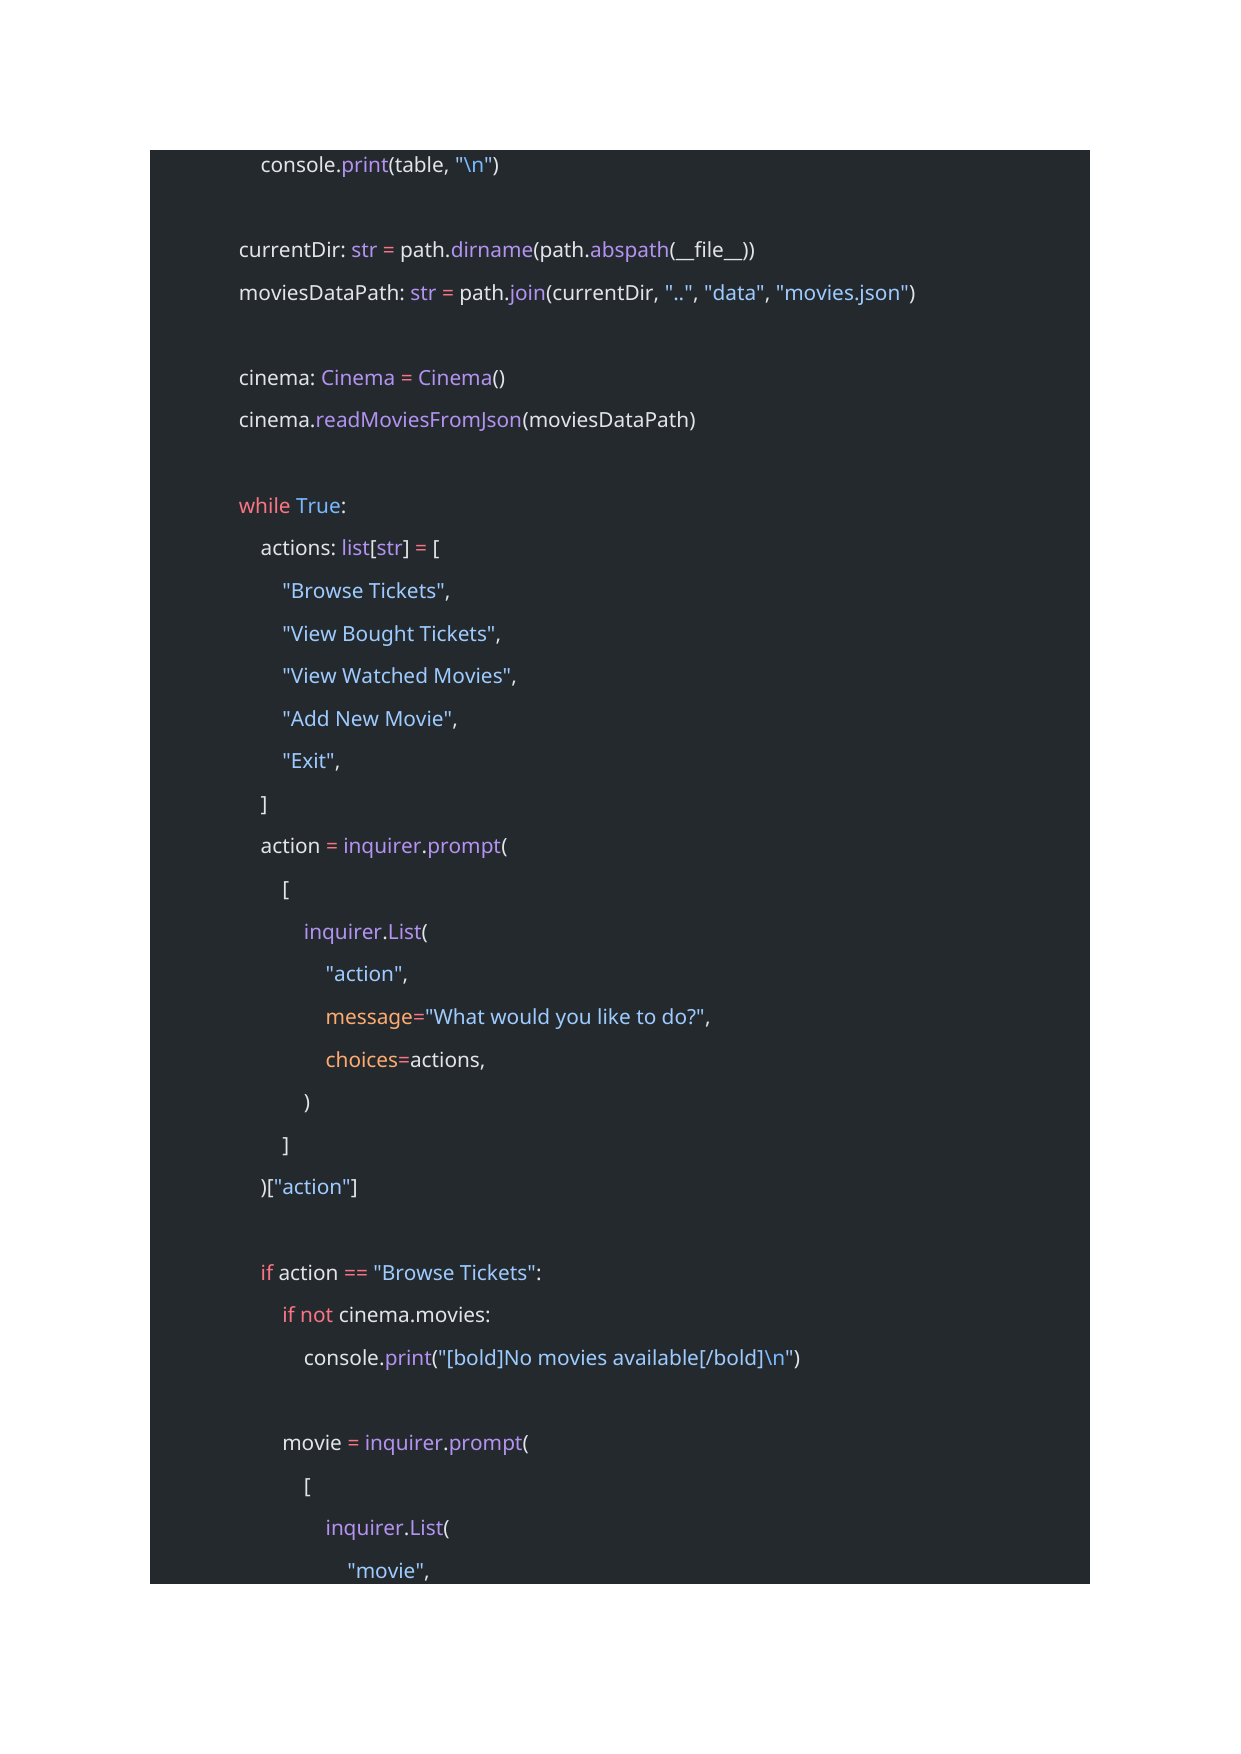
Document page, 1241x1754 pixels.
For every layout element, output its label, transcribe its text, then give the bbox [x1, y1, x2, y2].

text message="What would you like to do?", [150, 1002, 1090, 1031]
text [ [150, 1471, 1090, 1499]
text "movie", [150, 1556, 1090, 1584]
text while True: [150, 491, 1090, 519]
text ] [150, 1130, 1090, 1158]
text "Browse Tickets", [150, 576, 1090, 604]
text cinema: Cinema = Cinema() [150, 363, 1090, 391]
text if not cinema.movies: [150, 1300, 1090, 1329]
text inquirer.List( [150, 1513, 1090, 1542]
text action = inquirer.prompt( [150, 832, 1090, 860]
text actions: list[str] = [ [150, 533, 1090, 562]
text [ [150, 874, 1090, 903]
text )["action"] [150, 1172, 1090, 1201]
text ) [150, 1087, 1090, 1116]
text currentDir: str = path.dirname(path.abspath(__file__)) [150, 235, 1090, 264]
text console.print("[bold]No movies available[/bold]\n") [150, 1343, 1090, 1371]
text "action", [150, 959, 1090, 988]
text ] [150, 789, 1090, 817]
text inquirer.List( [150, 917, 1090, 945]
text cinema.readMoviesFromJson(moviesDataPath) [150, 406, 1090, 434]
text movie = inquirer.prompt( [150, 1428, 1090, 1457]
text "View Bought Tickets", [150, 619, 1090, 647]
text "View Watched Movies", [150, 661, 1090, 690]
text choices=actions, [150, 1045, 1090, 1073]
text moviesDataPath: str = path.join(currentDir, "..", "data", "movies.json") [150, 278, 1090, 306]
text "Exit", [150, 746, 1090, 775]
text "Add New Movie", [150, 704, 1090, 732]
text if action == "Browse Tickets": [150, 1258, 1090, 1286]
text console.print(table, "\n") [150, 150, 1090, 178]
